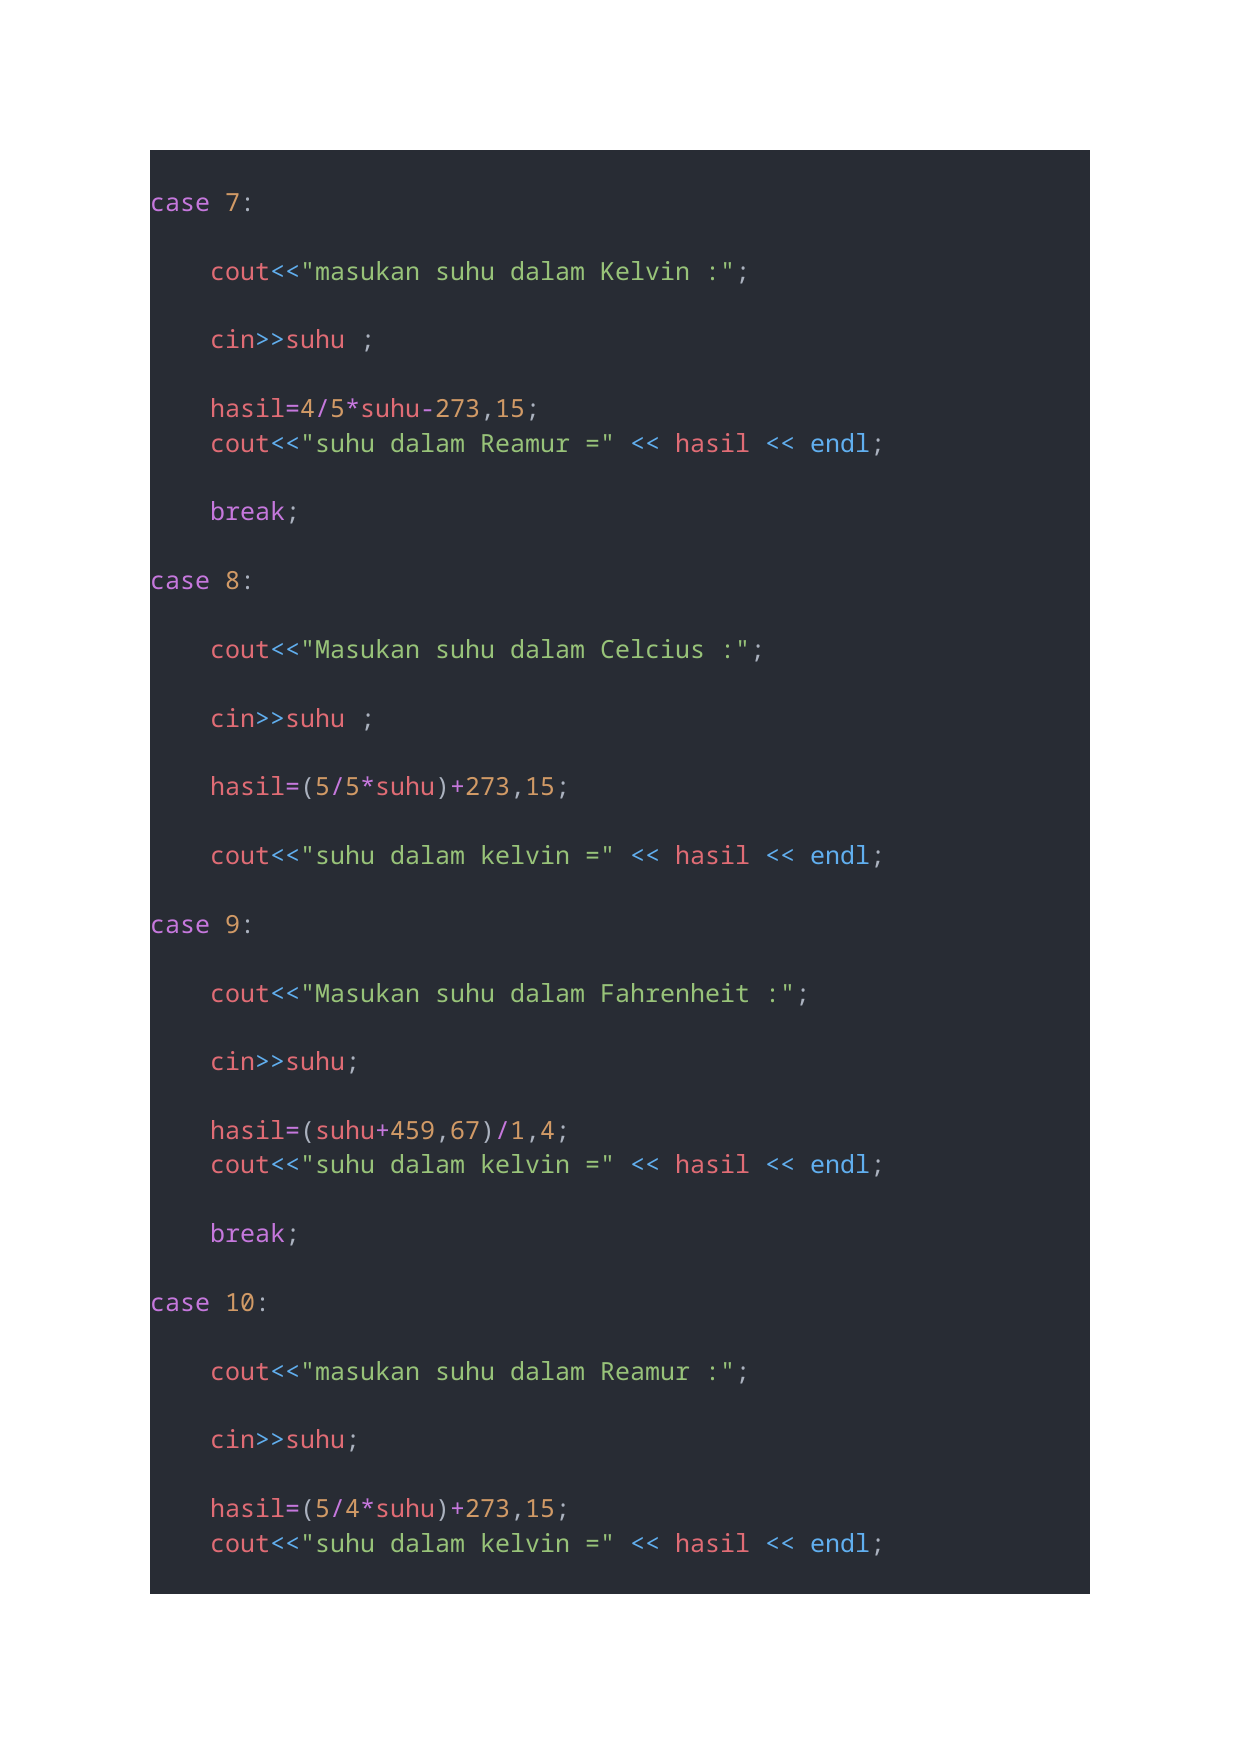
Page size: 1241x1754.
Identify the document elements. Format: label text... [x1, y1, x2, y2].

text break; [150, 1216, 1090, 1250]
text cout<<"Masukan suhu dalam Fahrenheit :"; [150, 975, 1090, 1009]
text cout<<"Masukan suhu dalam Celcius :"; [150, 631, 1090, 666]
text hasil=(5/4*suhu)+273,15; [150, 1491, 1090, 1525]
text cin>>suhu ; [150, 322, 1090, 356]
text cout<<"masukan suhu dalam Reamur :"; [150, 1353, 1090, 1387]
text case 8: [150, 562, 1090, 597]
text case 7: [150, 184, 1090, 219]
text break; [150, 494, 1090, 528]
text cout<<"suhu dalam kelvin =" << hasil << endl; [150, 837, 1090, 872]
text cout<<"suhu dalam Reamur =" << hasil << endl; [150, 425, 1090, 459]
text hasil=4/5*suhu-273,15; [150, 391, 1090, 425]
text case 9: [150, 906, 1090, 941]
text cin>>suhu; [150, 1422, 1090, 1456]
text case 10: [150, 1284, 1090, 1319]
text cout<<"masukan suhu dalam Kelvin :"; [150, 253, 1090, 287]
text hasil=(suhu+459,67)/1,4; [150, 1112, 1090, 1147]
text cin>>suhu; [150, 1044, 1090, 1078]
text cout<<"suhu dalam kelvin =" << hasil << endl; [150, 1525, 1090, 1559]
text cout<<"suhu dalam kelvin =" << hasil << endl; [150, 1147, 1090, 1181]
text cin>>suhu ; [150, 700, 1090, 734]
text hasil=(5/5*suhu)+273,15; [150, 769, 1090, 803]
